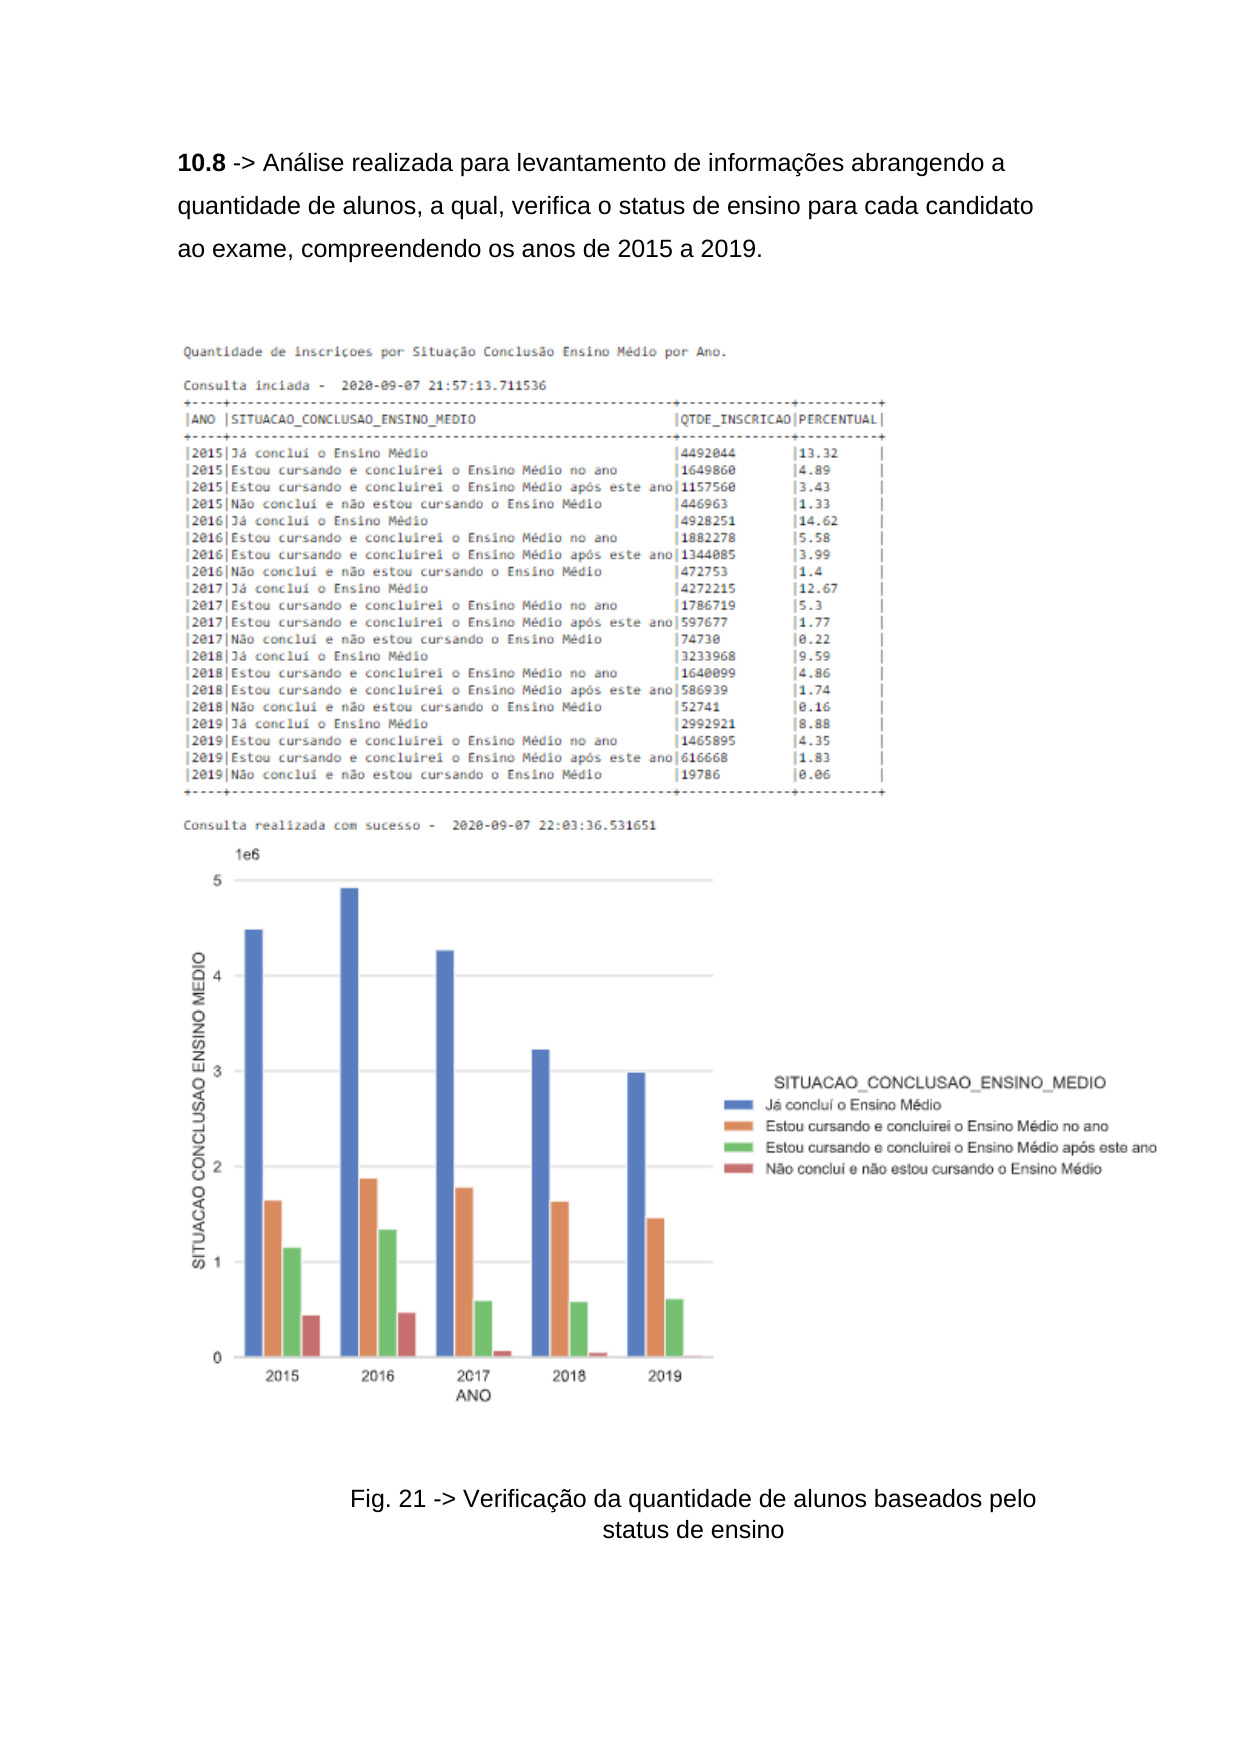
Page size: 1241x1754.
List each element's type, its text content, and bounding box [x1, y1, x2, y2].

text Fig. 21 -> Verificação da quantidade de alunos baseados pelo status de ensino [324, 1484, 1063, 1544]
text 10.8 -> Análise realizada para levantamento de informações abrangendo a quantidade de alunos, a qual, verifica o status de ensino para cada candidato ao exame, compreendendo os anos de 2015 a 2019. [177, 148, 1063, 263]
picture [177, 341, 1192, 1419]
